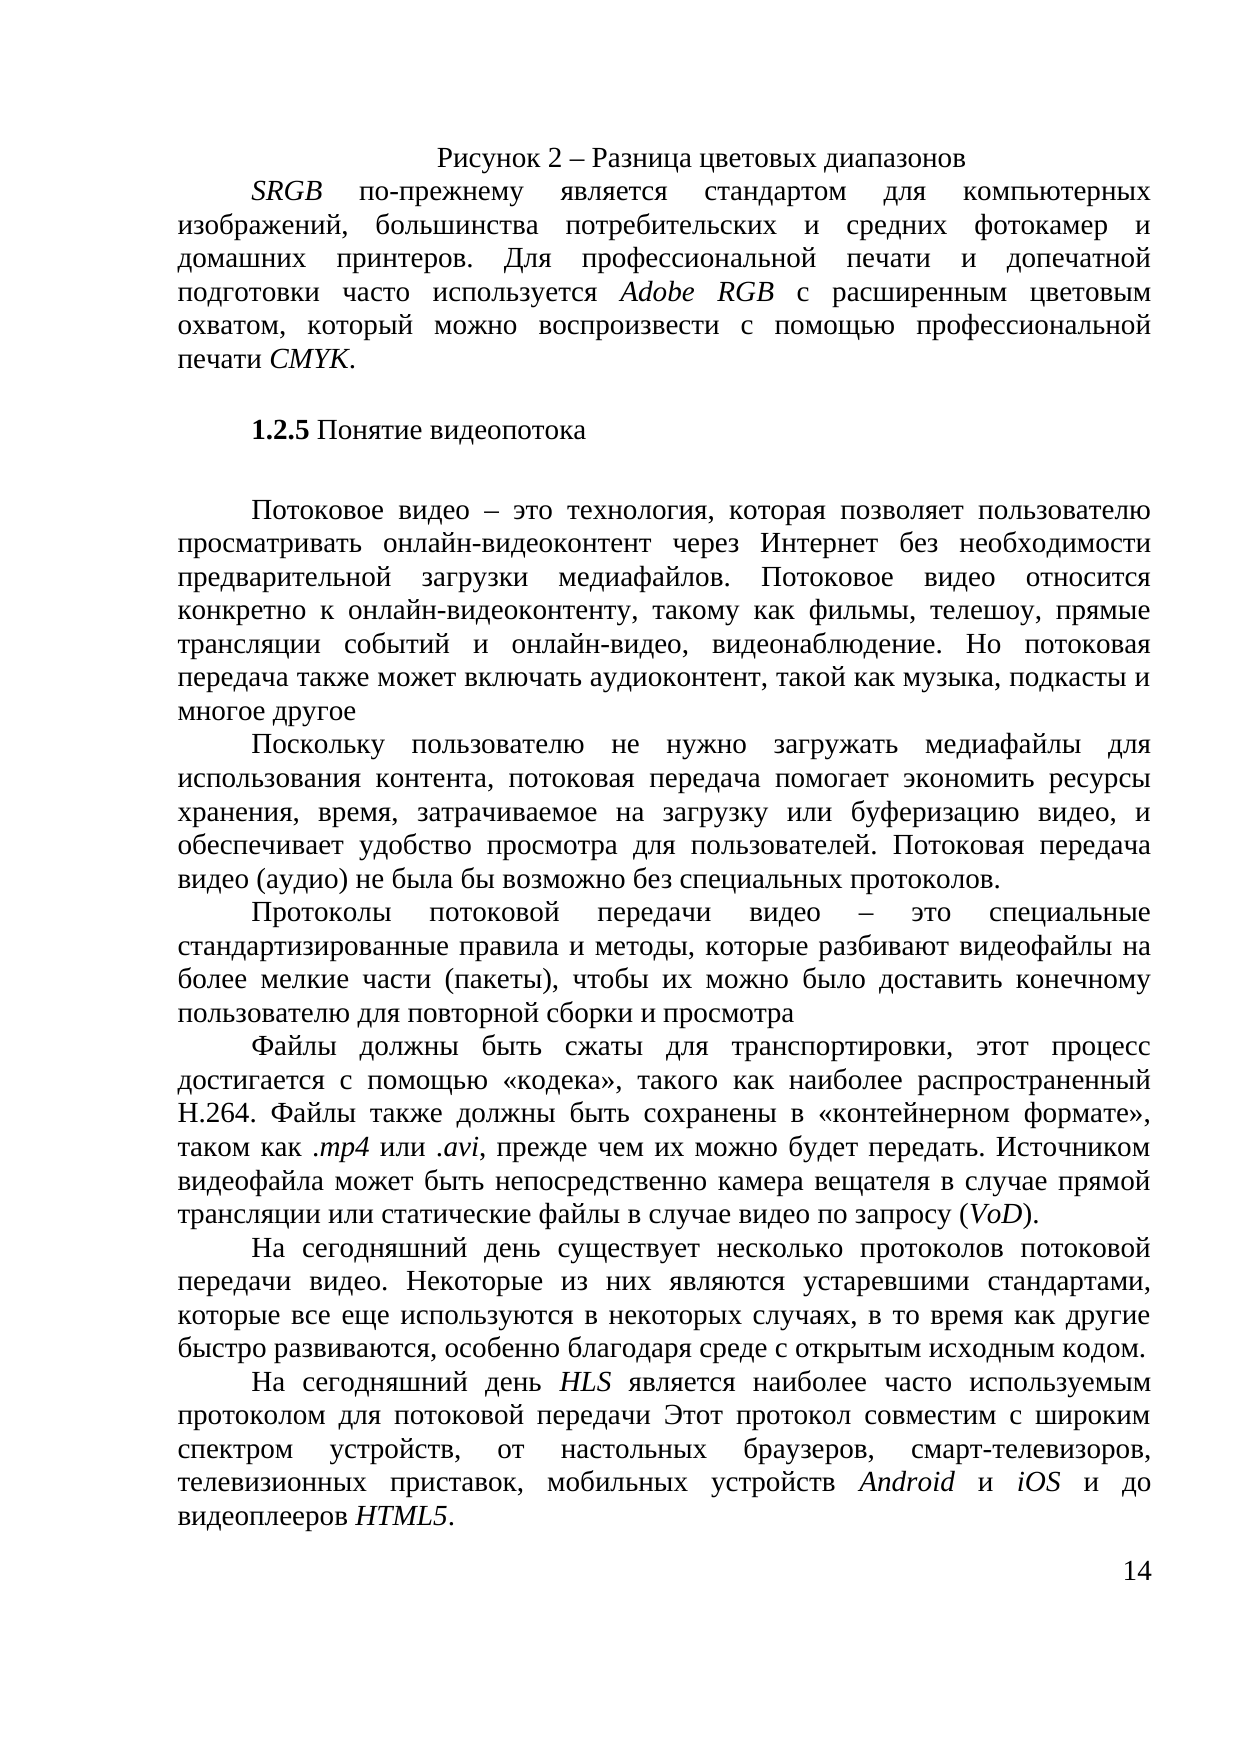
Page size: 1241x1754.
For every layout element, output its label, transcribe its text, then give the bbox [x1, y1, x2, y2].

text Поскольку пользователю не нужно загружать медиафайлы для использования контента, потоковая передача помогает экономить ресурсы хранения, время, затрачиваемое на загрузку или буферизацию видео, и обеспечивает удобство просмотра для пользователей. Потоковая передача видео (аудио) не была бы возможно без специальных протоколов. [177, 727, 1152, 894]
text Файлы должны быть сжаты для транспортировки, этот процесс достигается с помощью «кодека», такого как наиболее распространенный H.264. Файлы также должны быть сохранены в «контейнерном формате», таком как .mp4 или .avi, прежде чем их можно будет передать. Источником видеофайла может быть непосредственно камера вещателя в случае прямой трансляции или статические файлы в случае видео по запросу (VoD). [177, 1028, 1152, 1230]
text Рисунок 2 – Разница цветовых диапазонов [177, 140, 1152, 173]
text Потоковое видео – это технология, которая позволяет пользователю просматривать онлайн-видеоконтент через Интернет без необходимости предварительной загрузки медиафайлов. Потоковое видео относится конкретно к онлайн-видеоконтенту, такому как фильмы, телешоу, прямые трансляции событий и онлайн-видео, видеонаблюдение. Но потоковая передача также может включать аудиоконтент, такой как музыка, подкасты и многое другое [177, 492, 1152, 727]
text На сегодняшний день существует несколько протоколов потоковой передачи видео. Некоторые из них являются устаревшими стандартами, которые все еще используются в некоторых случаях, в то время как другие быстро развиваются, особенно благодаря среде с открытым исходным кодом. [177, 1230, 1152, 1364]
text SRGB по-прежнему является стандартом для компьютерных изображений, большинства потребительских и средних фотокамер и домашних принтеров. Для профессиональной печати и допечатной подготовки часто используется Adobe RGB с расширенным цветовым охватом, который можно воспроизвести с помощью профессиональной печати CMYK. [177, 173, 1152, 374]
text На сегодняшний день HLS является наиболее часто используемым протоколом для потоковой передачи Этот протокол совместим с широким спектром устройств, от настольных браузеров, смарт-телевизоров, телевизионных приставок, мобильных устройств Android и iOS и до видеоплееров HTML5. [177, 1364, 1152, 1532]
subtitle 1.2.5 Понятие видеопотока [251, 412, 1152, 446]
text Протоколы потоковой передачи видео – это специальные стандартизированные правила и методы, которые разбивают видеофайлы на более мелкие части (пакеты), чтобы их можно было доставить конечному пользователю для повторной сборки и просмотра [177, 894, 1152, 1028]
